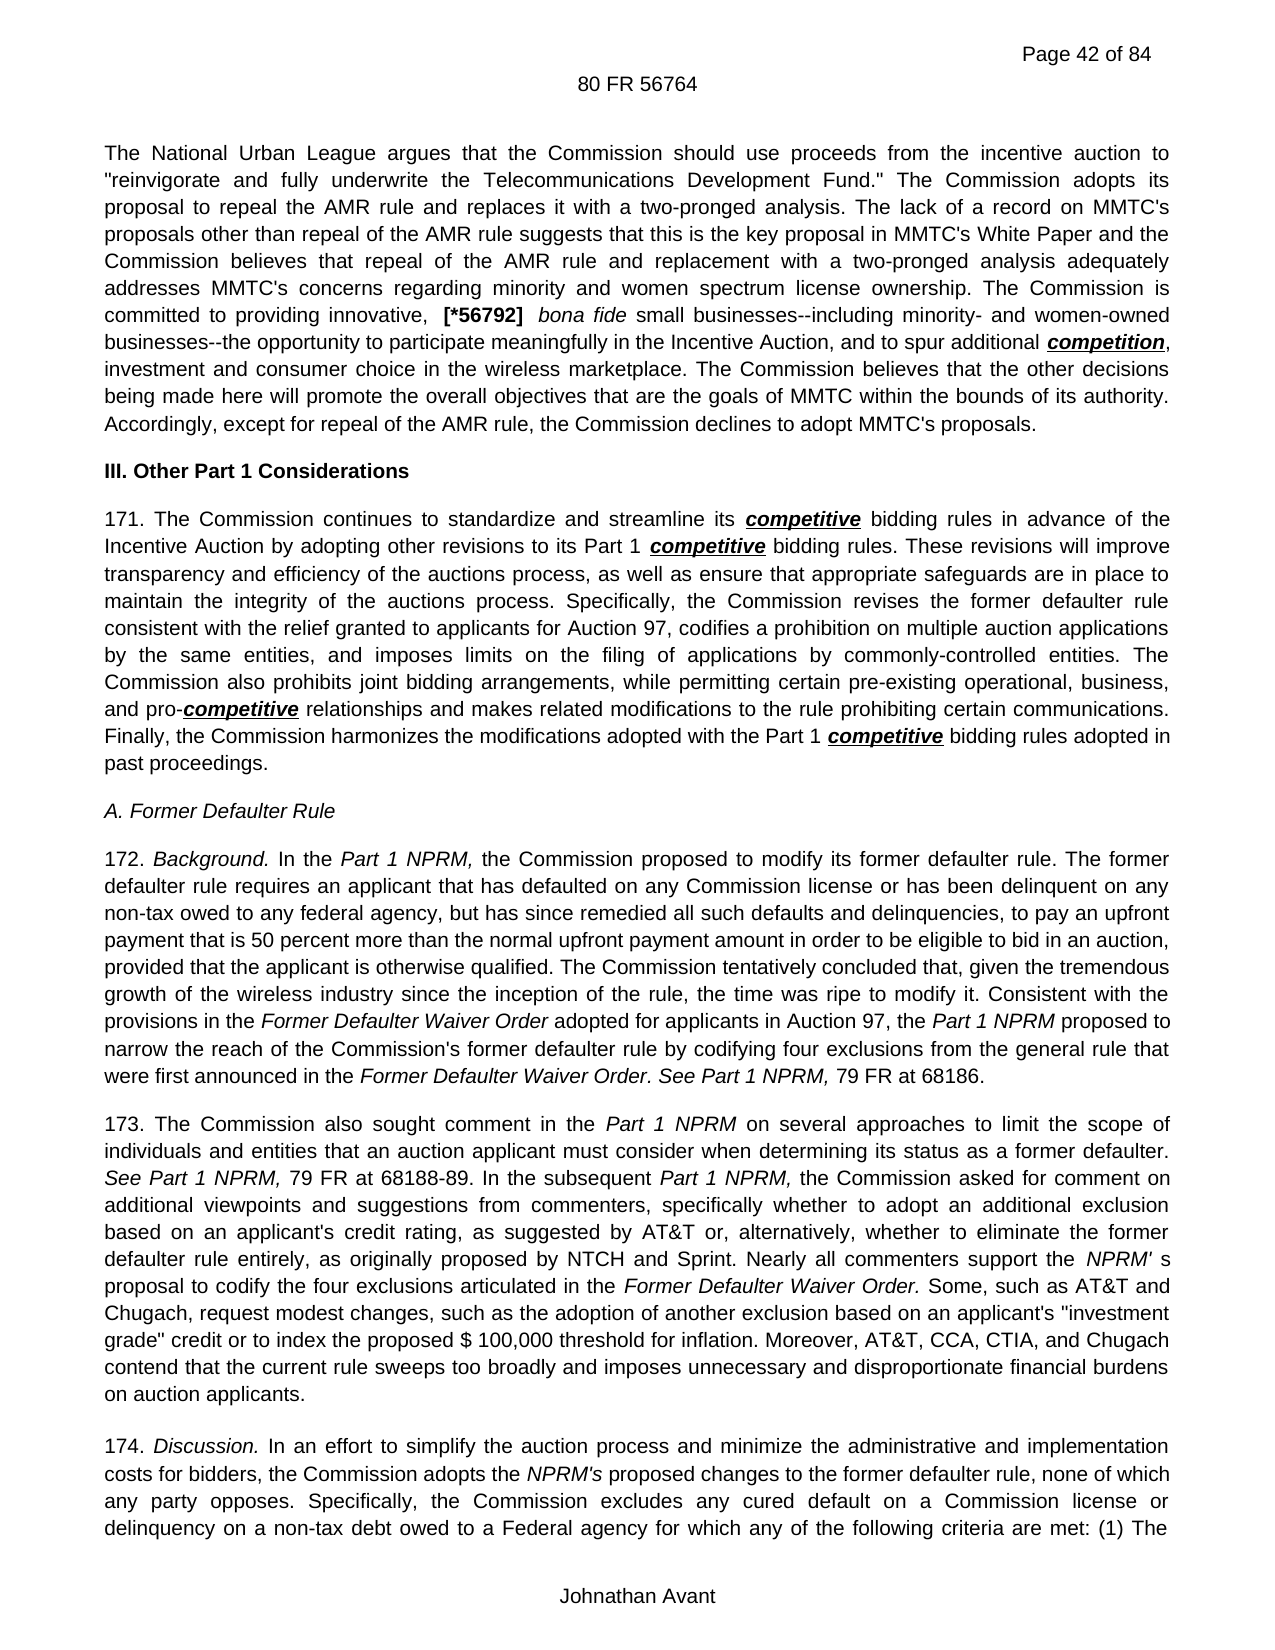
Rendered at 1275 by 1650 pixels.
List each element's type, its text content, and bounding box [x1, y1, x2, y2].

text A. Former Defaulter Rule [104, 796, 1171, 823]
text 171. The Commission continues to standardize and streamline its competitive bidding rules in advance of the Incentive Auction by adopting other revisions to its Part 1 competitive bidding rules. These revisions will improve transparency and efficiency of the auctions process, as well as ensure that appropriate safeguards are in place to maintain the integrity of the auctions process. Specifically, the Commission revises the former defaulter rule consistent with the relief granted to applicants for Auction 97, codifies a prohibition on multiple auction applications by the same entities, and imposes limits on the filing of applications by commonly-controlled entities. The Commission also prohibits joint bidding arrangements, while permitting certain pre-existing operational, business, and pro-competitive relationships and makes related modifications to the rule prohibiting certain communications. Finally, the Commission harmonizes the modifications adopted with the Part 1 competitive bidding rules adopted in past proceedings. [104, 504, 1171, 775]
text III. Other Part 1 Considerations [104, 456, 1171, 483]
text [104, 137, 1171, 435]
text 172. Background. In the Part 1 NPRM, the Commission proposed to modify its former defaulter rule. The former defaulter rule requires an applicant that has defaulted on any Commission license or has been delinquent on any non-tax owed to any federal agency, but has since remedied all such defaults and delinquencies, to pay an upfront payment that is 50 percent more than the normal upfront payment amount in order to be eligible to bid in an auction, provided that the applicant is otherwise qualified. The Commission tentatively concluded that, given the tremendous growth of the wireless industry since the inception of the rule, the time was ripe to modify it. Consistent with the provisions in the Former Defaulter Waiver Order adopted for applicants in Auction 97, the Part 1 NPRM proposed to narrow the reach of the Commission's former defaulter rule by codifying four exclusions from the general rule that were first announced in the Former Defaulter Waiver Order. See Part 1 NPRM, 79 FR at 68186. [104, 844, 1171, 1087]
text 173. The Commission also sought comment in the Part 1 NPRM on several approaches to limit the scope of individuals and entities that an auction applicant must consider when determining its status as a former defaulter. See Part 1 NPRM, 79 FR at 68188-89. In the subsequent Part 1 NPRM, the Commission asked for comment on additional viewpoints and suggestions from commenters, specifically whether to adopt an additional exclusion based on an applicant's credit rating, as suggested by AT&T or, alternatively, whether to eliminate the former defaulter rule entirely, as originally proposed by NTCH and Sprint. Nearly all commenters support the NPRM' s proposal to codify the four exclusions articulated in the Former Defaulter Waiver Order. Some, such as AT&T and Chugach, request modest changes, such as the adoption of another exclusion based on an applicant's "investment grade" credit or to index the proposed $ 100,000 threshold for inflation. Moreover, AT&T, CCA, CTIA, and Chugach contend that the current rule sweeps too broadly and imposes unnecessary and disproportionate financial burdens on auction applicants. [104, 1108, 1171, 1406]
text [104, 1431, 1171, 1539]
